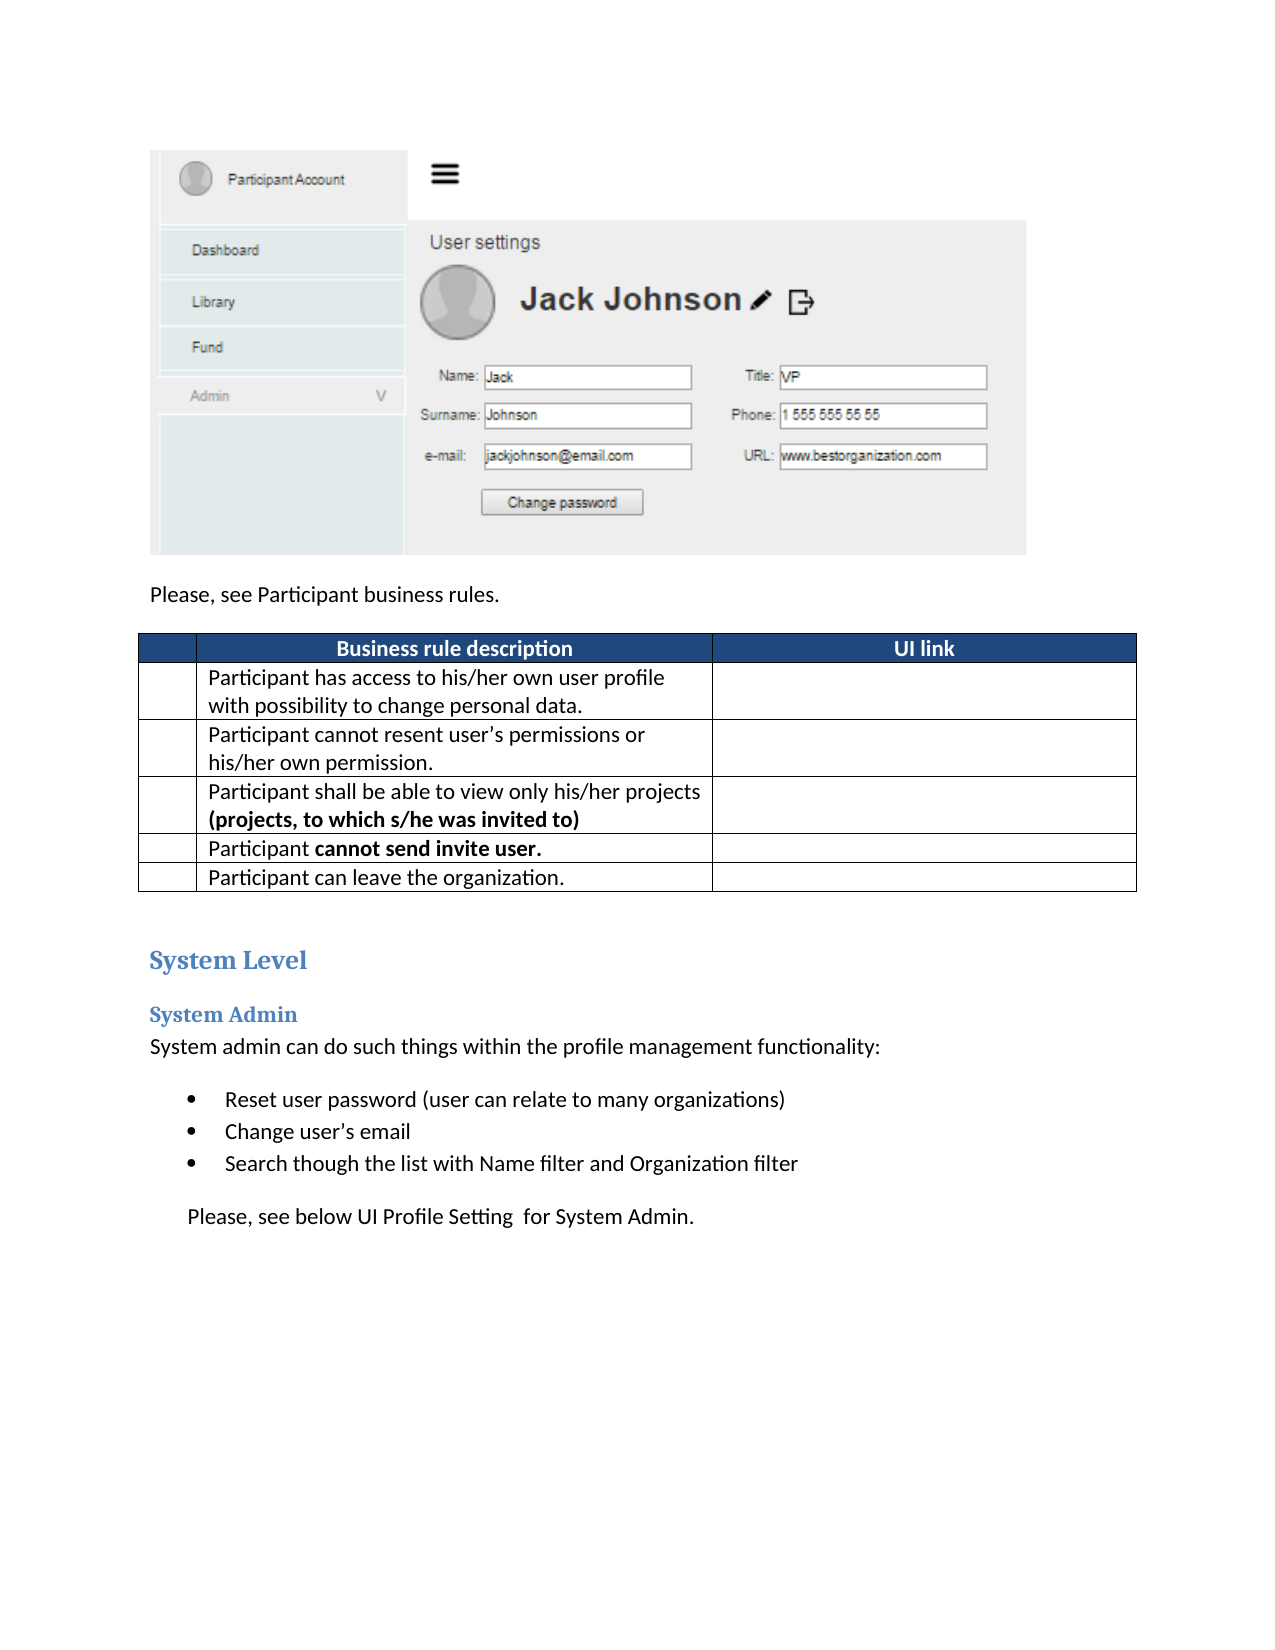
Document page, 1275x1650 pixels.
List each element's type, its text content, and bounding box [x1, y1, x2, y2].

text Please, see Participant business rules. [150, 580, 1125, 608]
table_cell [139, 777, 196, 833]
list Reset user password (user can relate to many organizations) [187, 1085, 1125, 1113]
table_cell Participant cannot send invite user. [197, 834, 712, 862]
table_header UI link [713, 634, 1136, 662]
picture [150, 150, 1027, 555]
subtitle System Level [150, 945, 1125, 976]
table_cell [713, 720, 1136, 776]
table_cell Participant can leave the organization. [197, 863, 712, 891]
table_cell Participant cannot resent user’s permissions or his/her own permission. [197, 720, 712, 776]
table_header Business rule description [197, 634, 712, 662]
subtitle System Admin [150, 1002, 1125, 1028]
table_header [139, 634, 196, 662]
text Please, see below UI Profile Setting for System Admin. [187, 1202, 1125, 1230]
table_cell Participant has access to his/her own user profile with possibility to change personal data. [197, 663, 712, 719]
table_cell [139, 863, 196, 891]
table_cell [713, 834, 1136, 862]
table_cell [139, 663, 196, 719]
table_cell [713, 663, 1136, 719]
list Change user’s email [187, 1117, 1125, 1145]
table_cell Participant shall be able to view only his/her projects (projects, to which s/he was invited to) [197, 777, 712, 833]
list Search though the list with Name filter and Organization filter [187, 1149, 1125, 1177]
text System admin can do such things within the profile management functionality: [150, 1032, 1125, 1060]
table_cell [139, 834, 196, 862]
table_cell [713, 863, 1136, 891]
table_cell [713, 777, 1136, 833]
table_cell [139, 720, 196, 776]
